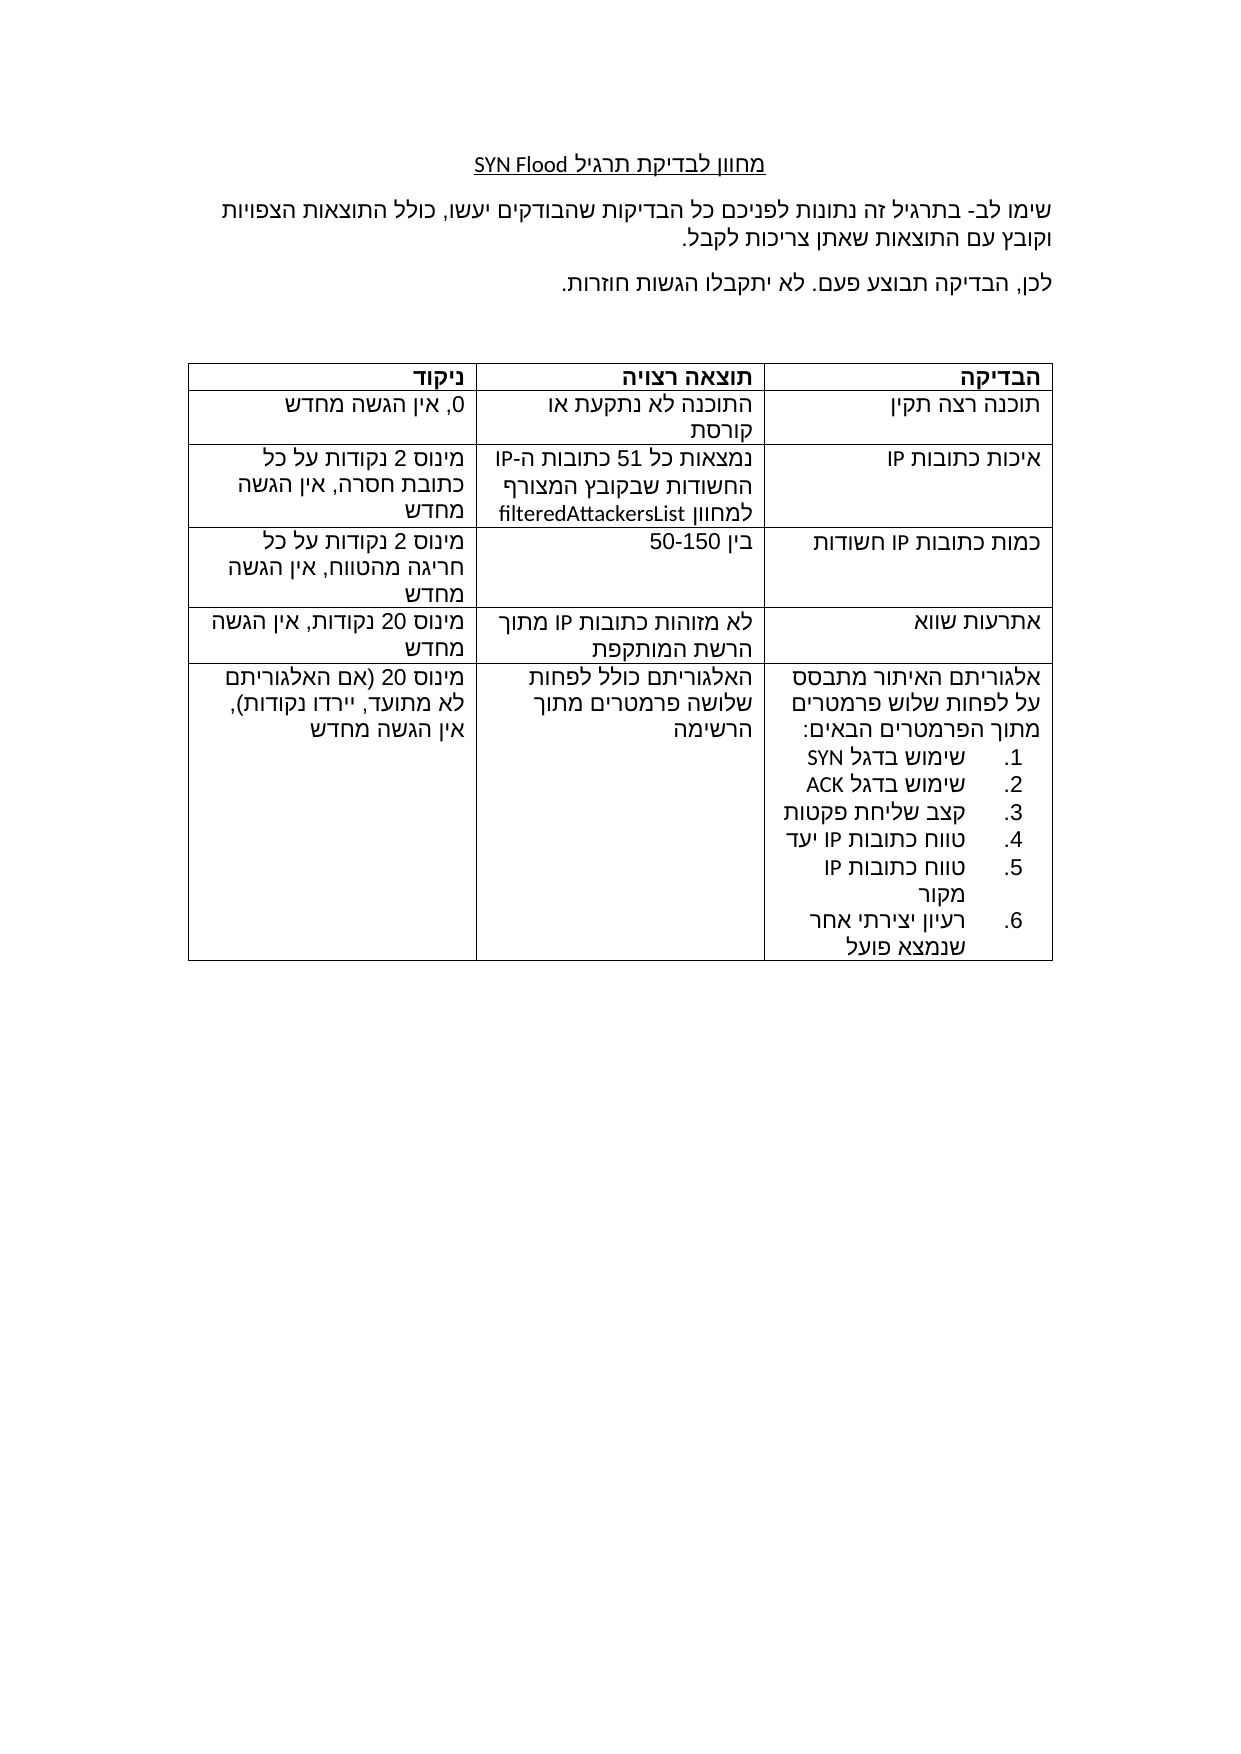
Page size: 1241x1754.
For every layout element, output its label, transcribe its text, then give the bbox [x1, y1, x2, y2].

table_header ניקוד [189, 364, 476, 390]
table_cell מינוס 20 נקודות, אין הגשה מחדש [189, 608, 476, 662]
table_cell האלגוריתם כולל לפחות שלושה פרמטרים מתוך הרשימה [477, 664, 764, 960]
table_cell אתרעות שווא [765, 608, 1052, 662]
table_cell בין 50-150 [477, 528, 764, 607]
table_cell מינוס 2 נקודות על כל חריגה מהטווח, אין הגשה מחדש [189, 528, 476, 607]
table_cell תוכנה רצה תקין [765, 391, 1052, 443]
table_cell 0, אין הגשה מחדש [189, 391, 476, 443]
table_header הבדיקה [765, 364, 1052, 390]
text מחוון לבדיקת תרגיל SYN Flood [187, 150, 1053, 178]
table_cell איכות כתובות IP [765, 445, 1052, 527]
text לכן, הבדיקה תבוצע פעם. לא יתקבלו הגשות חוזרות. [187, 270, 1053, 297]
table_header תוצאה רצויה [477, 364, 764, 390]
table_cell מינוס 20 (אם האלגוריתם לא מתועד, יירדו נקודות), אין הגשה מחדש [189, 664, 476, 960]
table_cell לא מזוהות כתובות IP מתוך הרשת המותקפת [477, 608, 764, 662]
table_cell אלגוריתם האיתור מתבסס על לפחות שלוש פרמטרים מתוך הפרמטרים הבאים: שימוש בדגל SYN שימוש בדגל ACK קצב שליחת פקטות טווח כתובות IP יעד טווח כתובות IP מקור רעיון יצירתי אחר שנמצא פועל [765, 664, 1052, 960]
table_cell מינוס 2 נקודות על כל כתובת חסרה, אין הגשה מחדש [189, 445, 476, 527]
table_cell כמות כתובות IP חשודות [765, 528, 1052, 607]
text שימו לב- בתרגיל זה נתונות לפניכם כל הבדיקות שהבודקים יעשו, כולל התוצאות הצפויות וקובץ עם התוצאות שאתן צריכות לקבל. [187, 197, 1053, 252]
table_cell נמצאות כל 51 כתובות ה-IP החשודות שבקובץ המצורף למחוון filteredAttackersList [477, 445, 764, 527]
table_cell התוכנה לא נתקעת או קורסת [477, 391, 764, 443]
